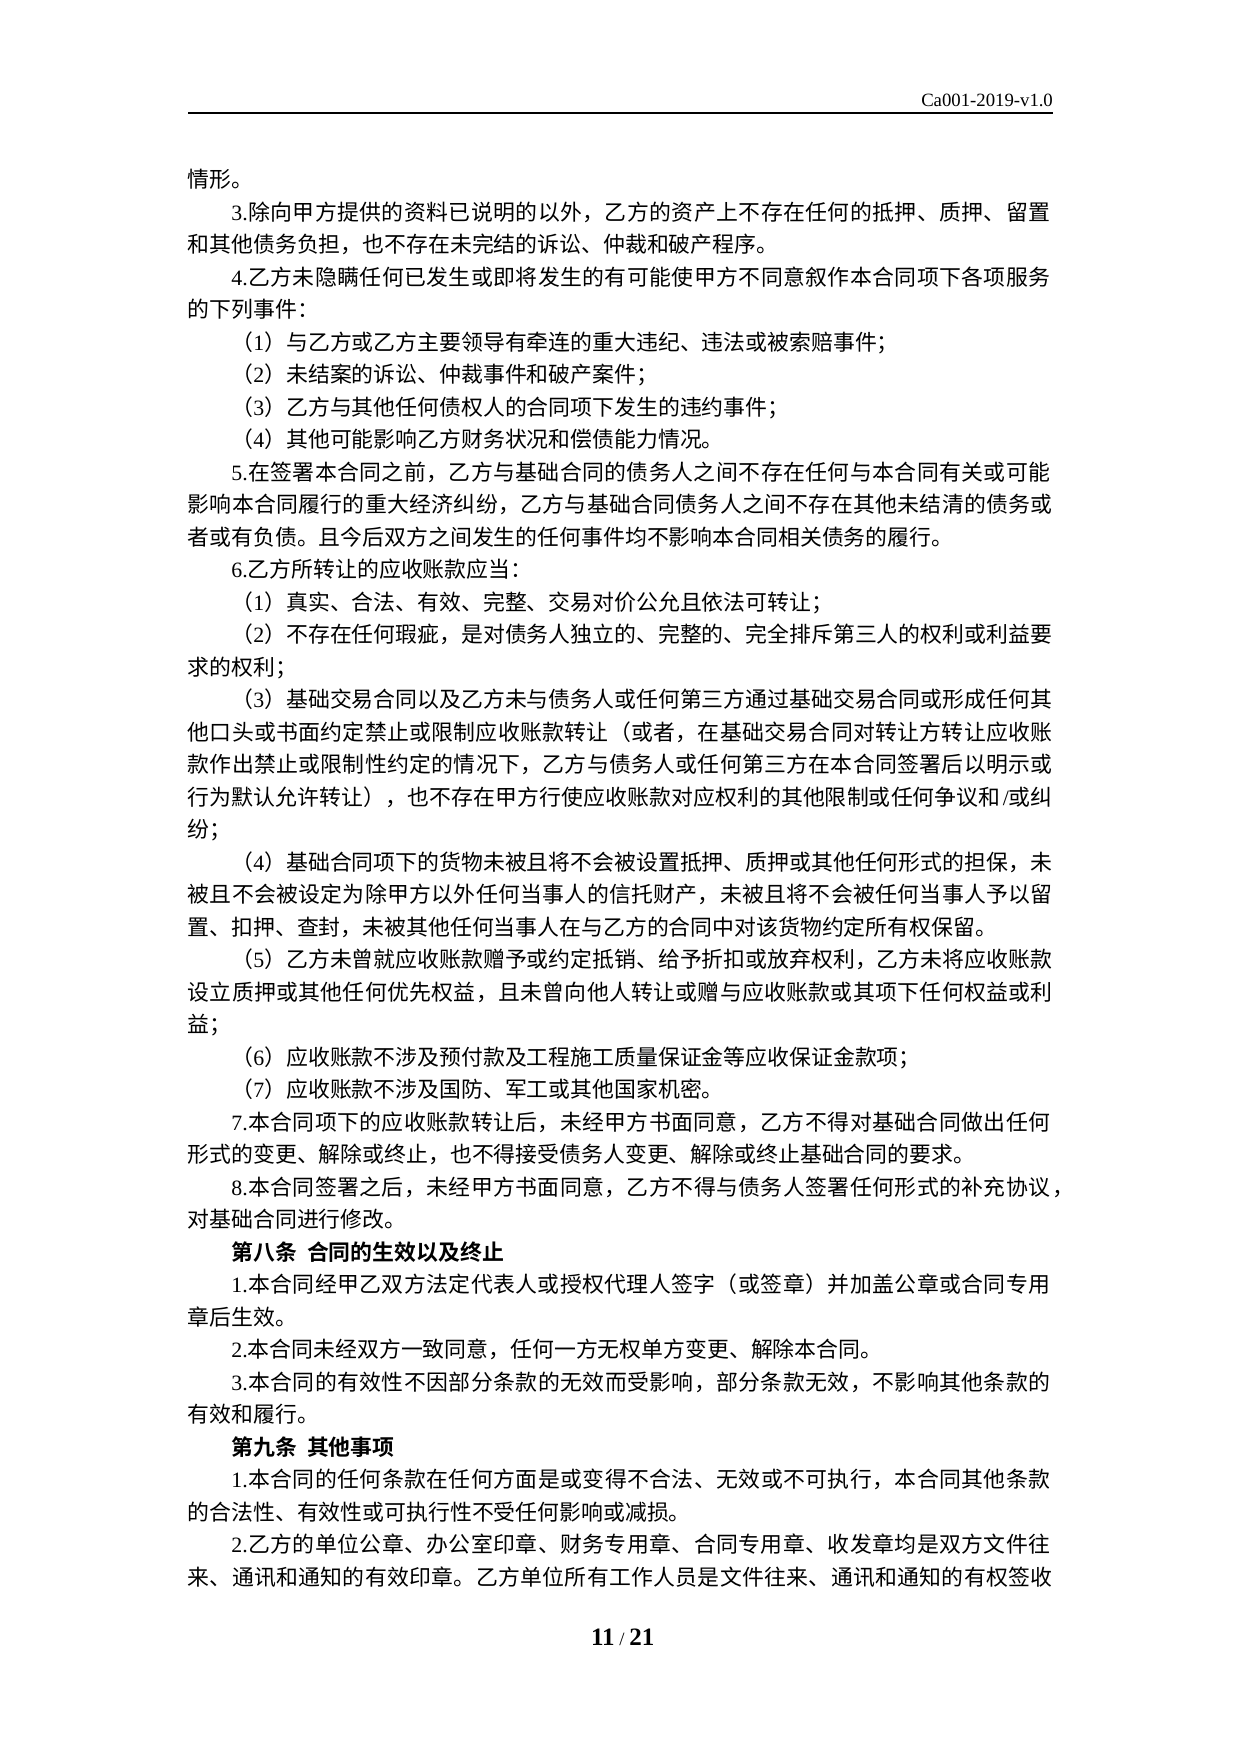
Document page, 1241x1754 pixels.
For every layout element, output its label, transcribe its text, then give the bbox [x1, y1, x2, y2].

text （2）不存在任何瑕疵，是对债务人独立的、完整的、完全排斥第三人的权利或利益要求的权利； [187, 617, 1053, 682]
text （7）应收账款不涉及国防、军工或其他国家机密。 [187, 1072, 1053, 1104]
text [187, 1527, 1053, 1592]
text 8.本合同签署之后，未经甲方书面同意，乙方不得与债务人签署任何形式的补充协议，对基础合同进行修改。 [187, 1169, 1053, 1234]
text （1）真实、合法、有效、完整、交易对价公允且依法可转让； [187, 584, 1053, 617]
text （5）乙方未曾就应收账款赠予或约定抵销、给予折扣或放弃权利，乙方未将应收账款设立质押或其他任何优先权益，且未曾向他人转让或赠与应收账款或其项下任何权益或利益； [187, 942, 1053, 1039]
text （1）与乙方或乙方主要领导有牵连的重大违纪、违法或被索赔事件； [187, 324, 1053, 357]
text 5.在签署本合同之前，乙方与基础合同的债务人之间不存在任何与本合同有关或可能影响本合同履行的重大经济纠纷，乙方与基础合同债务人之间不存在其他未结清的债务或者或有负债。且今后双方之间发生的任何事件均不影响本合同相关债务的履行。 [187, 454, 1053, 552]
text （2）未结案的诉讼、仲裁事件和破产案件； [187, 357, 1053, 389]
text 1.本合同经甲乙双方法定代表人或授权代理人签字（或签章）并加盖公章或合同专用章后生效。 [187, 1267, 1053, 1332]
text 1.本合同的任何条款在任何方面是或变得不合法、无效或不可执行，本合同其他条款的合法性、有效性或可执行性不受任何影响或减损。 [187, 1462, 1053, 1527]
text 7.本合同项下的应收账款转让后，未经甲方书面同意，乙方不得对基础合同做出任何形式的变更、解除或终止，也不得接受债务人变更、解除或终止基础合同的要求。 [187, 1104, 1053, 1169]
text （6）应收账款不涉及预付款及工程施工质量保证金等应收保证金款项； [187, 1039, 1053, 1072]
text （3）乙方与其他任何债权人的合同项下发生的违约事件； [187, 389, 1053, 422]
text 第九条 其他事项 [187, 1429, 1053, 1462]
text 3.本合同的有效性不因部分条款的无效而受影响，部分条款无效，不影响其他条款的有效和履行。 [187, 1364, 1053, 1429]
text 2.本合同未经双方一致同意，任何一方无权单方变更、解除本合同。 [187, 1332, 1053, 1364]
text 4.乙方未隐瞒任何已发生或即将发生的有可能使甲方不同意叙作本合同项下各项服务的下列事件： [187, 259, 1053, 324]
text 6.乙方所转让的应收账款应当： [187, 552, 1053, 584]
text （4）其他可能影响乙方财务状况和偿债能力情况。 [187, 422, 1053, 454]
text （4）基础合同项下的货物未被且将不会被设置抵押、质押或其他任何形式的担保，未被且不会被设定为除甲方以外任何当事人的信托财产，未被且将不会被任何当事人予以留置、扣押、查封，未被其他任何当事人在与乙方的合同中对该货物约定所有权保留。 [187, 844, 1053, 942]
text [187, 162, 1053, 194]
text 3.除向甲方提供的资料已说明的以外，乙方的资产上不存在任何的抵押、质押、留置和其他债务负担，也不存在未完结的诉讼、仲裁和破产程序。 [187, 194, 1053, 259]
text （3）基础交易合同以及乙方未与债务人或任何第三方通过基础交易合同或形成任何其他口头或书面约定禁止或限制应收账款转让（或者，在基础交易合同对转让方转让应收账款作出禁止或限制性约定的情况下，乙方与债务人或任何第三方在本合同签署后以明示或行为默认允许转让），也不存在甲方行使应收账款对应权利的其他限制或任何争议和/或纠纷； [187, 682, 1053, 844]
text 第八条 合同的生效以及终止 [187, 1234, 1053, 1267]
